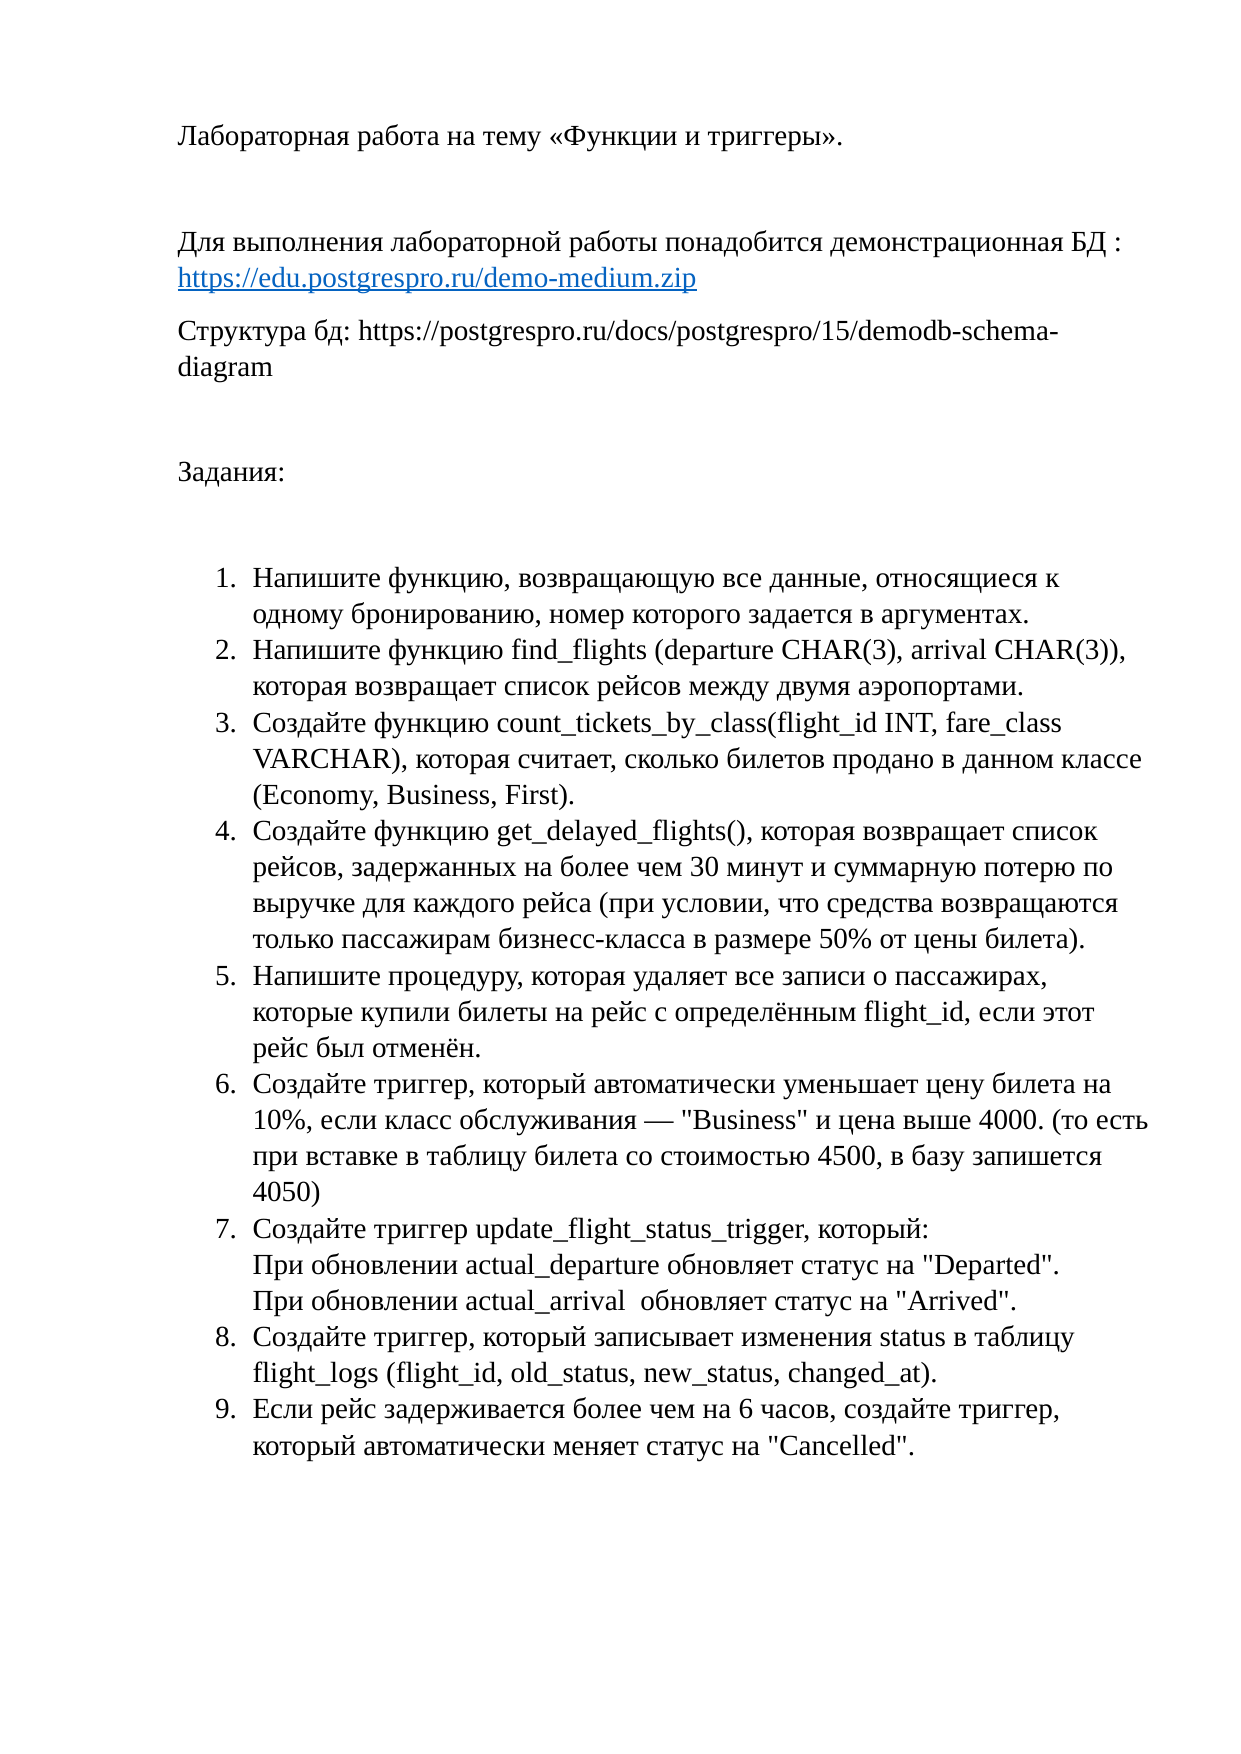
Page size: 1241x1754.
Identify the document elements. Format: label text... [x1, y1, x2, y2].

text Задания: [177, 454, 1152, 488]
list Создайте функцию count_tickets_by_class(flight_id INT, fare_class VARCHAR), которая считает, сколько билетов продано в данном классе (Economy, Business, First). [215, 705, 1152, 811]
list При обновлении actual_departure обновляет статус на "Departed". [252, 1247, 1152, 1280]
list Если рейс задерживается более чем на 6 часов, создайте триггер, который автоматически меняет статус на "Cancelled". [215, 1391, 1152, 1461]
list Создайте триггер update_flight_status_trigger, который: [215, 1211, 1152, 1244]
text Для выполнения лабораторной работы понадобится демонстрационная БД : https://edu.postgrespro.ru/demo-medium.zip [177, 224, 1152, 293]
list Напишите функцию, возвращающую все данные, относящиеся к одному бронированию, номер которого задается в аргументах. [215, 560, 1152, 630]
list При обновлении actual_arrival обновляет статус на "Arrived". [252, 1283, 1152, 1317]
list Создайте триггер, который автоматически уменьшает цену билета на 10%, если класс обслуживания — "Business" и цена выше 4000. (то есть при вставке в таблицу билета со стоимостью 4500, в базу запишется 4050) [215, 1066, 1152, 1208]
list Создайте функцию get_delayed_flights(), которая возвращает список рейсов, задержанных на более чем 30 минут и суммарную потерю по выручке для каждого рейса (при условии, что средства возвращаются только пассажирам бизнесс-класса в размере 50% от цены билета). [215, 813, 1152, 955]
list Напишите функцию find_flights (departure CHAR(3), arrival CHAR(3)), которая возвращает список рейсов между двумя аэропортами. [215, 632, 1152, 702]
list Напишите процедуру, которая удаляет все записи о пассажирах, которые купили билеты на рейс с определённым flight_id, если этот рейс был отменён. [215, 958, 1152, 1063]
text Структура бд: https://postgrespro.ru/docs/postgrespro/15/demodb-schema-diagram [177, 313, 1152, 382]
list Создайте триггер, который записывает изменения status в таблицу flight_logs (flight_id, old_status, new_status, changed_at). [215, 1319, 1152, 1389]
text Лабораторная работа на тему «Функции и триггеры». [177, 118, 1152, 152]
